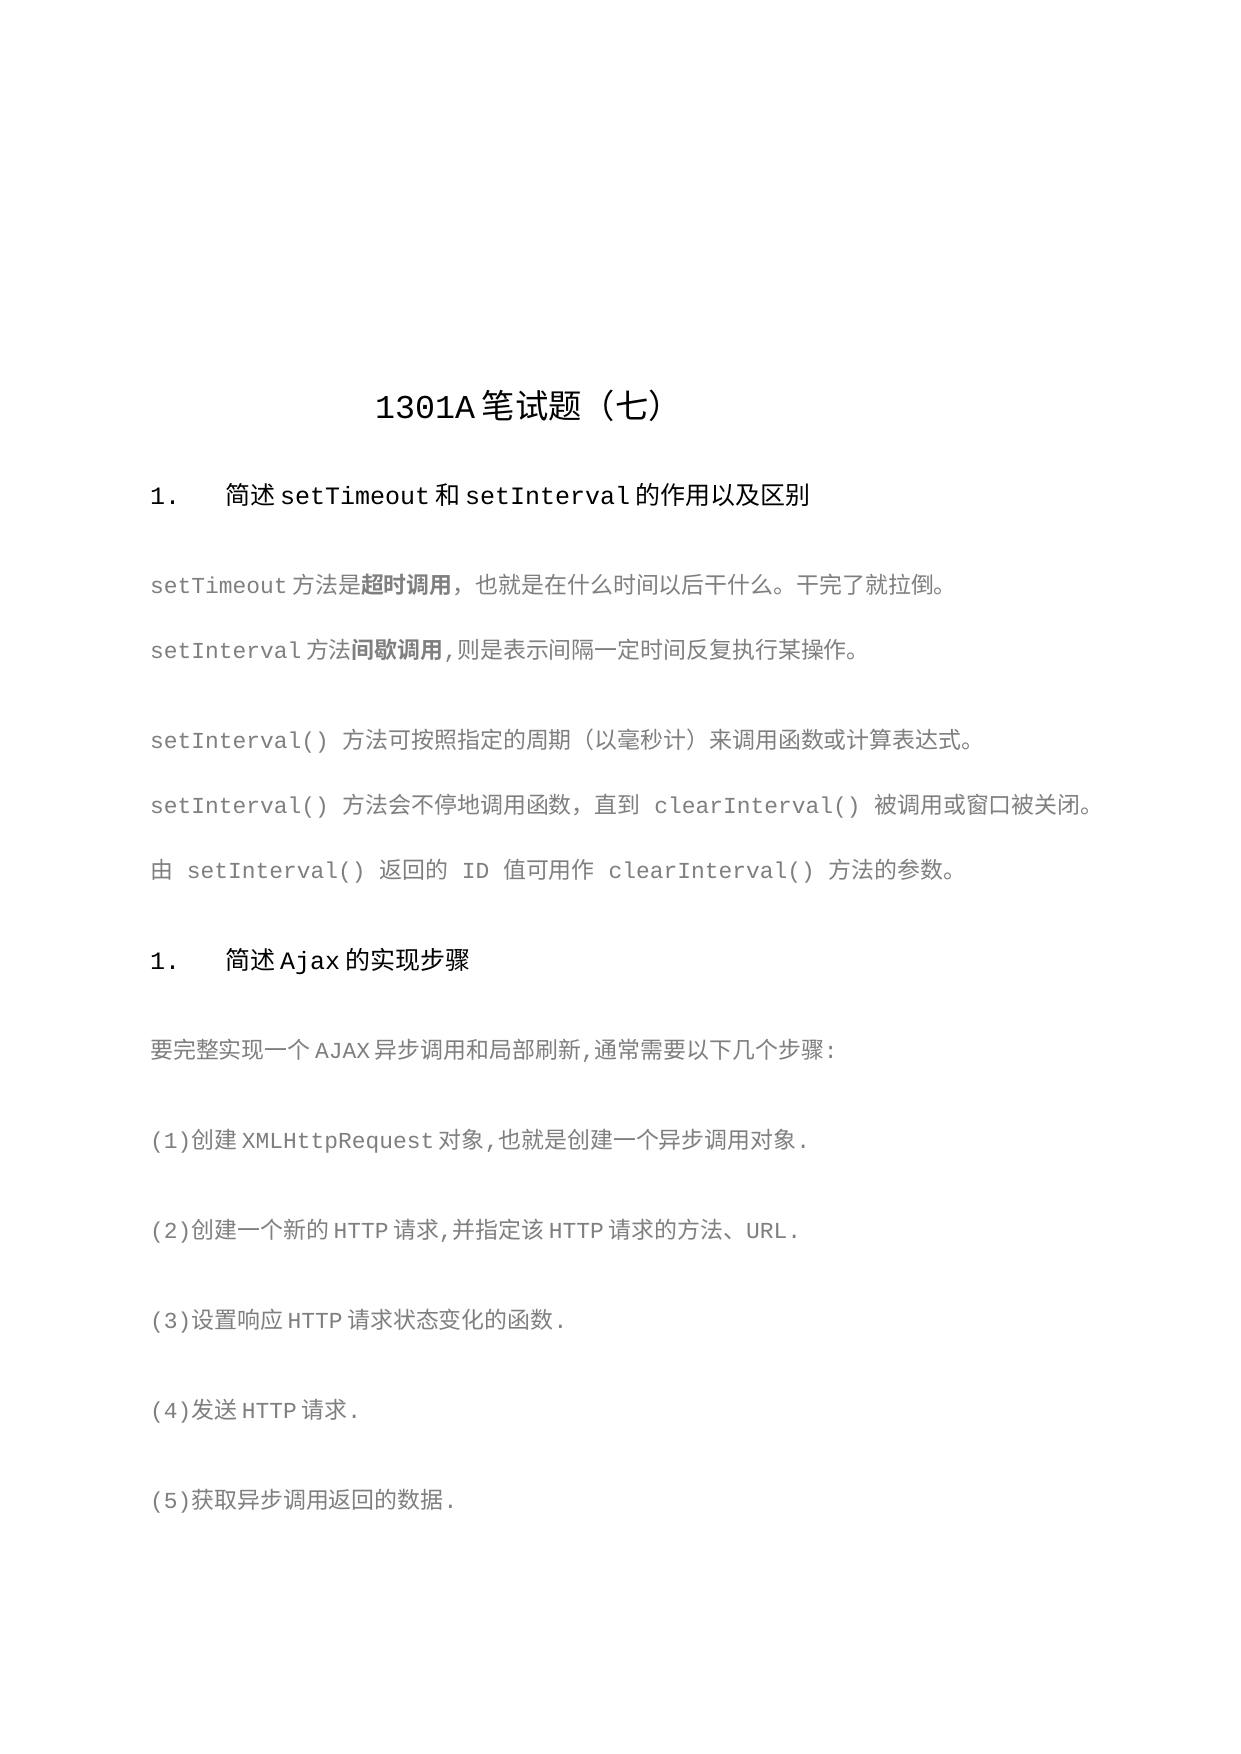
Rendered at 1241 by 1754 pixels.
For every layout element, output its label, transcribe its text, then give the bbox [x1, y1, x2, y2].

text (4)发送HTTP请求. [150, 1377, 1090, 1442]
text (2)创建一个新的HTTP请求,并指定该HTTP请求的方法、URL. [150, 1197, 1090, 1262]
text (3)设置响应HTTP请求状态变化的函数. [150, 1287, 1090, 1352]
list 简述setTimeout和setInterval的作用以及区别 [150, 462, 1090, 527]
text 1301A笔试题（七） [300, 372, 1090, 437]
list 简述Ajax的实现步骤 [150, 927, 1090, 992]
text setInterval() 方法可按照指定的周期（以毫秒计）来调用函数或计算表达式。 setInterval() 方法会不停地调用函数，直到 clearInterval() 被调用或窗口被关闭。由 setInterval() 返回的 ID 值可用作 clearInterval() 方法的参数。 [150, 707, 1090, 902]
text (1)创建XMLHttpRequest对象,也就是创建一个异步调用对象. [150, 1107, 1090, 1172]
text (5)获取异步调用返回的数据. [150, 1467, 1090, 1532]
text 要完整实现一个AJAX异步调用和局部刷新,通常需要以下几个步骤: [150, 1017, 1090, 1082]
text setTimeout方法是超时调用，也就是在什么时间以后干什么。干完了就拉倒。setInterval方法间歇调用,则是表示间隔一定时间反复执行某操作。 [150, 552, 1090, 682]
